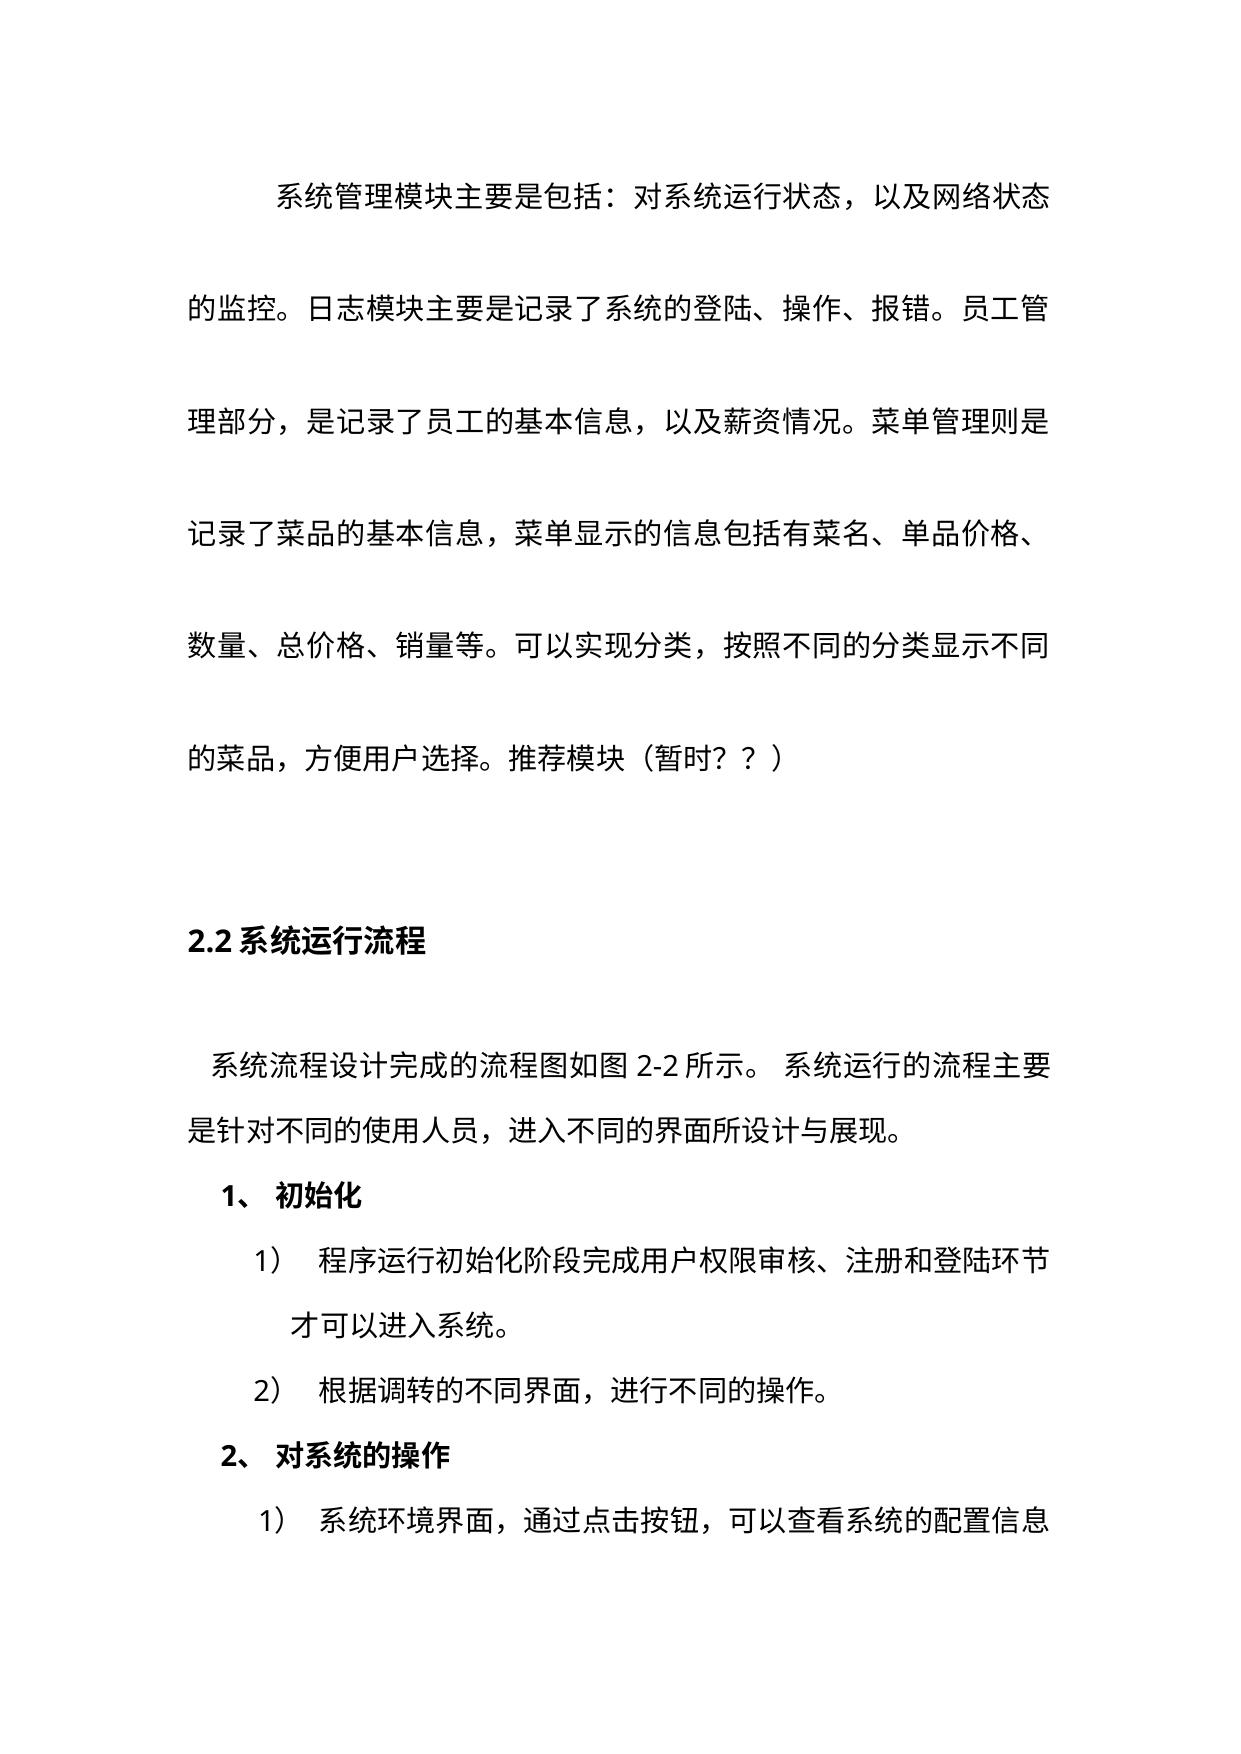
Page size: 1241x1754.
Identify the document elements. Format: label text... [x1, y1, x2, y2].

subtitle 2.2系统运行流程 [187, 906, 1053, 971]
list 根据调转的不同界面，进行不同的操作。 [253, 1357, 1053, 1422]
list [258, 1487, 1053, 1552]
list 对系统的操作 [220, 1422, 1053, 1487]
list 程序运行初始化阶段完成用户权限审核、注册和登陆环节，才可以进入系统。 [253, 1227, 1053, 1357]
text 系统流程设计完成的流程图如图2-2所示。 系统运行的流程主要是针对不同的使用人员，进入不同的界面所设计与展现。 [187, 1032, 1053, 1162]
list 初始化 [220, 1162, 1053, 1227]
subtitle 系统管理模块主要是包括：对系统运行状态，以及网络状态的监控。日志模块主要是记录了系统的登陆、操作、报错。员工管理部分，是记录了员工的基本信息，以及薪资情况。菜单管理则是记录了菜品的基本信息，菜单显示的信息包括有菜名、单品价格、数量、总价格、销量等。可以实现分类，按照不同的分类显示不同的菜品，方便用户选择。推荐模块（暂时？？） [187, 162, 1053, 789]
